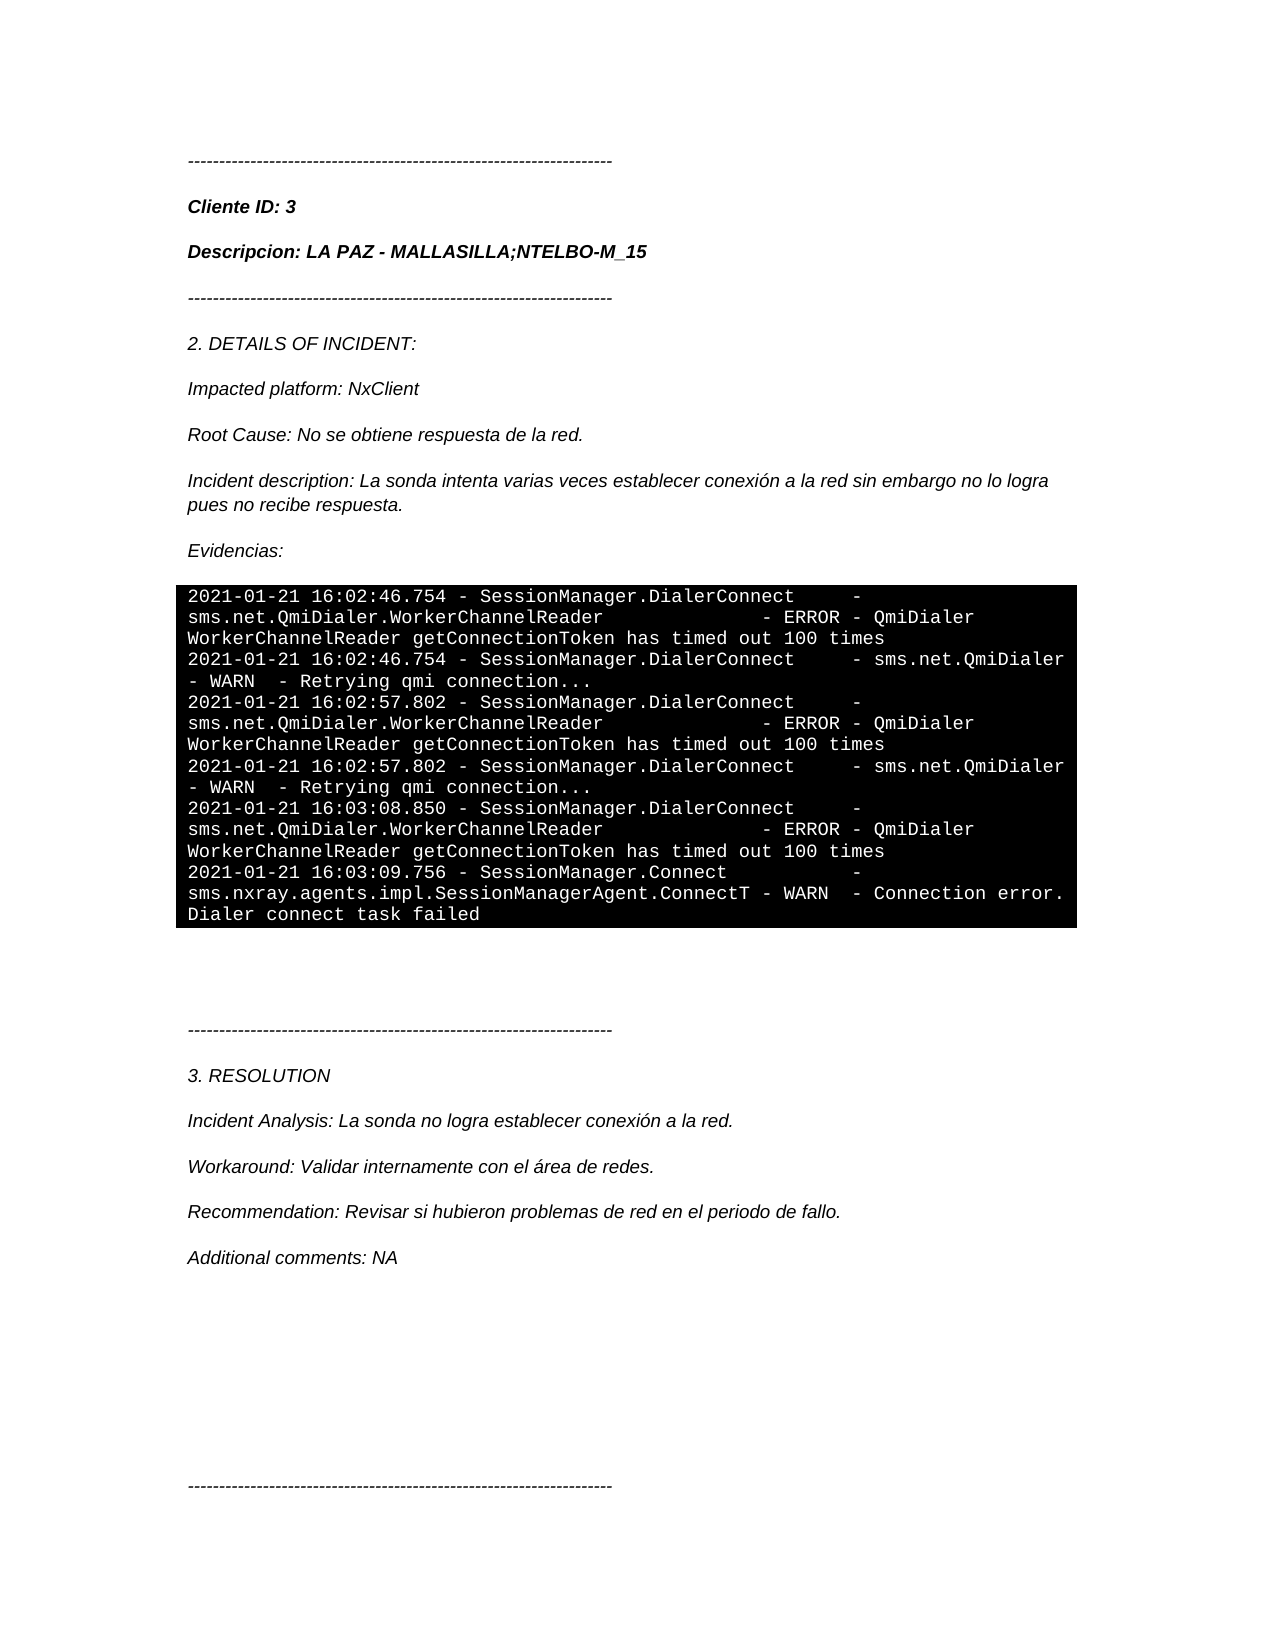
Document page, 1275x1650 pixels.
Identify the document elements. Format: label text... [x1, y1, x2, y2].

text Workaround: Validar internamente con el área de redes. [187, 1156, 1087, 1177]
text Root Cause: No se obtiene respuesta de la red. [187, 424, 1087, 445]
text 2. DETAILS OF INCIDENT: [187, 332, 1087, 354]
text -------------------------------------------------------------------- [187, 287, 1087, 308]
text Incident description: La sonda intenta varias veces establecer conexión a la red sin embargo no lo logra pues no recibe respuesta. [187, 469, 1087, 516]
text Evidencias: [187, 540, 1087, 561]
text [187, 1475, 1087, 1497]
text Descripcion: LA PAZ - MALLASILLA;NTELBO-M_15 [187, 241, 1087, 263]
text Impacted platform: NxClient [187, 378, 1087, 400]
text Cliente ID: 3 [187, 196, 1087, 217]
table_header 2021-01-21 16:02:46.754 - SessionManager.DialerConnect - sms.net.QmiDialer.WorkerChannelReader - ERROR - QmiDialer WorkerChannelReader getConnectionToken has timed out 100 times 2021-01-21 16:02:46.754 - SessionManager.DialerConnect - sms.net.QmiDialer - WARN - Retrying qmi connection... 2021-01-21 16:02:57.802 - SessionManager.DialerConnect - sms.net.QmiDialer.WorkerChannelReader - ERROR - QmiDialer WorkerChannelReader getConnectionToken has timed out 100 times 2021-01-21 16:02:57.802 - SessionManager.DialerConnect - sms.net.QmiDialer - WARN - Retrying qmi connection... 2021-01-21 16:03:08.850 - SessionManager.DialerConnect - sms.net.QmiDialer.WorkerChannelReader - ERROR - QmiDialer WorkerChannelReader getConnectionToken has timed out 100 times 2021-01-21 16:03:09.756 - SessionManager.Connect - sms.nxray.agents.impl.SessionManagerAgent.ConnectT - WARN - Connection error. Dialer connect task failed [177, 586, 1076, 926]
text -------------------------------------------------------------------- [187, 1019, 1087, 1040]
text Additional comments: NA [187, 1247, 1087, 1268]
text 3. RESOLUTION [187, 1064, 1087, 1086]
text -------------------------------------------------------------------- [187, 150, 1087, 172]
text Recommendation: Revisar si hubieron problemas de red en el periodo de fallo. [187, 1201, 1087, 1223]
text Incident Analysis: La sonda no logra establecer conexión a la red. [187, 1110, 1087, 1132]
